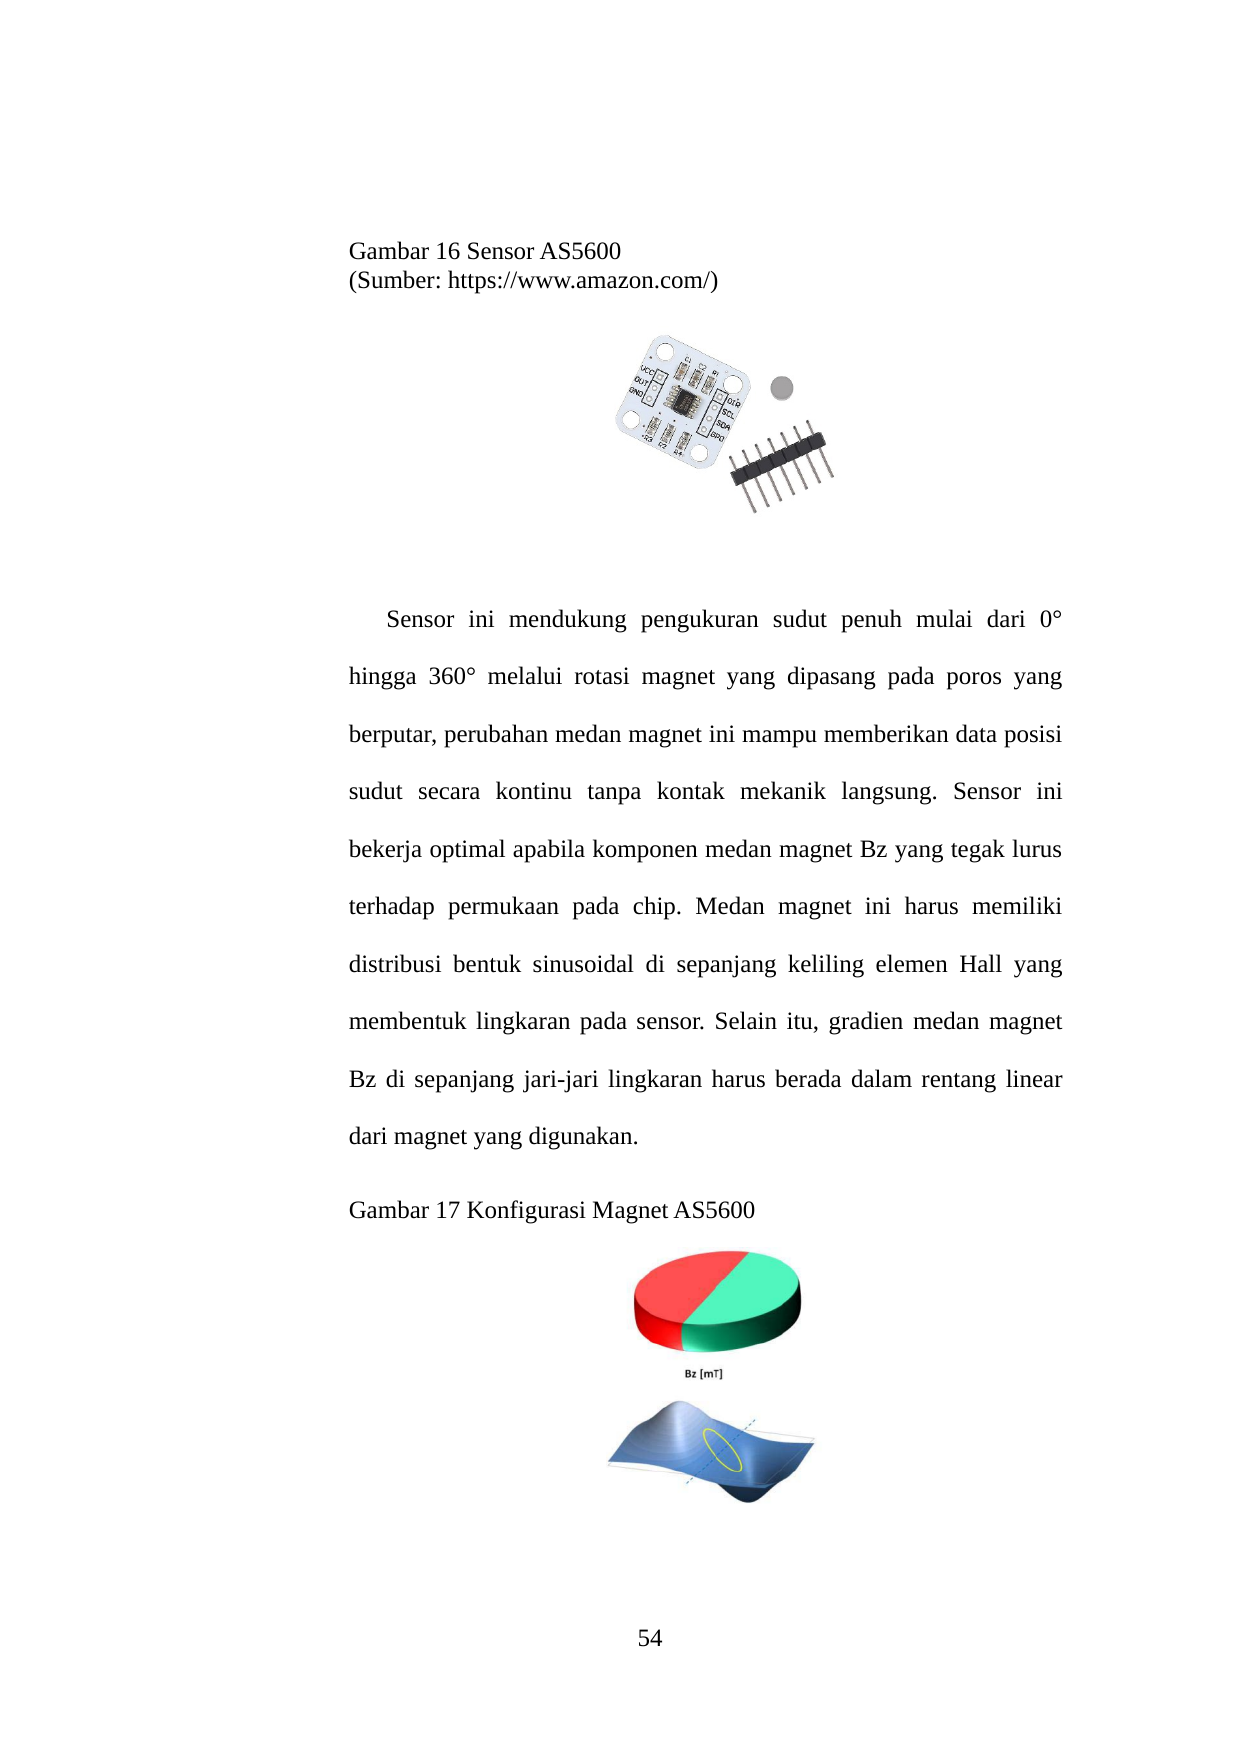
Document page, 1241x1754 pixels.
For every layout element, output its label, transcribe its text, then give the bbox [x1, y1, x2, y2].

text Gambar 17 Konfigurasi Magnet AS5600 [348, 1196, 1063, 1224]
picture [592, 293, 858, 559]
text Gambar 16 Sensor AS5600 [348, 236, 1063, 265]
text Sensor ini mendukung pengukuran sudut penuh mulai dari 0° hingga 360° melalui rotasi magnet yang dipasang pada poros yang berputar, perubahan medan magnet ini mampu memberikan data posisi sudut secara kontinu tanpa kontak mekanik langsung. Sensor ini bekerja optimal apabila komponen medan magnet Bz yang tegak lurus terhadap permukaan pada chip. Medan magnet ini harus memiliki distribusi bentuk sinusoidal di sepanjang keliling elemen Hall yang membentuk lingkaran pada sensor. Selain itu, gradien medan magnet Bz di sepanjang jari-jari lingkaran harus berada dalam rentang linear dari magnet yang digunakan. [348, 604, 1063, 1150]
picture [600, 1245, 849, 1508]
text (Sumber: https://www.amazon.com/) [348, 265, 1063, 294]
